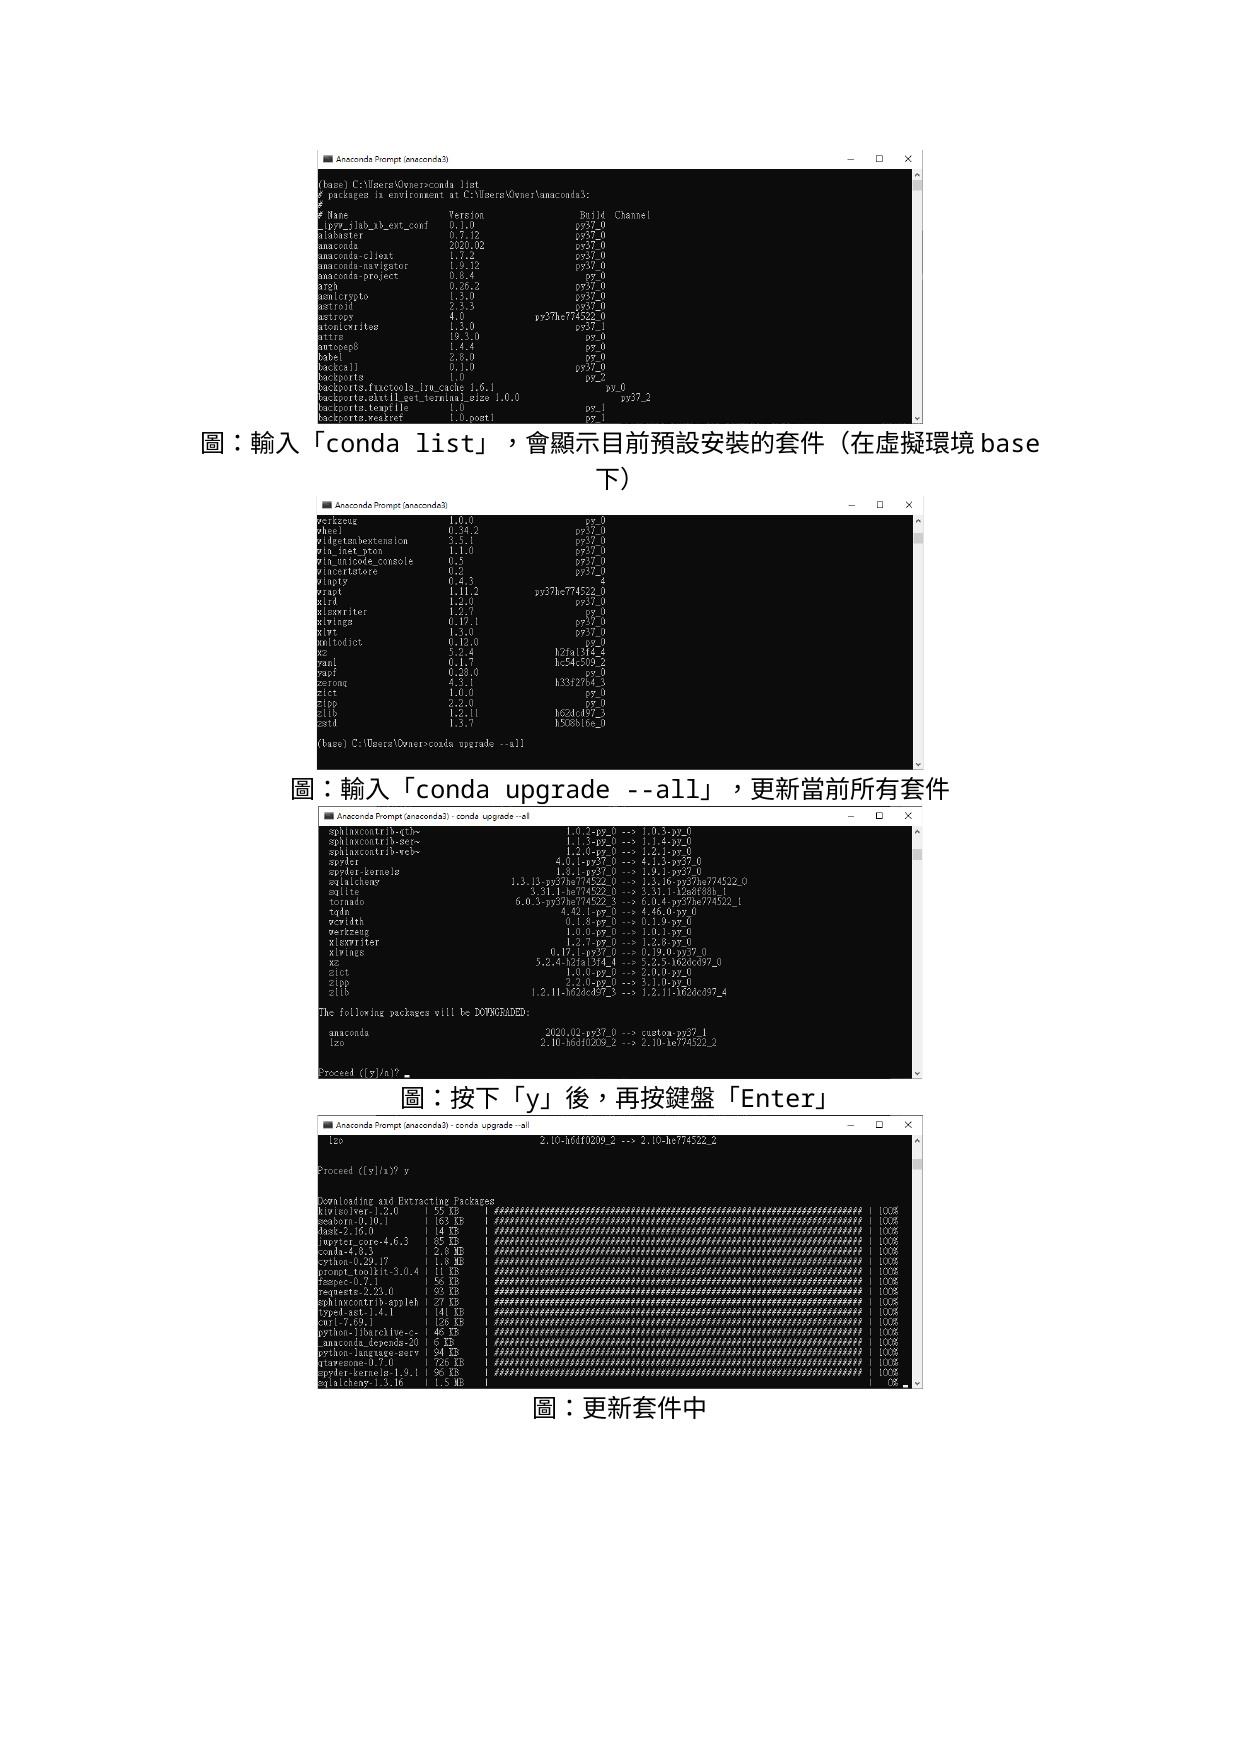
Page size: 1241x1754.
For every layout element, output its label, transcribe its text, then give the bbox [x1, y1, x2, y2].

picture [317, 150, 923, 424]
picture [317, 1115, 923, 1389]
text 圖：輸入「conda upgrade --all」，更新當前所有套件 [187, 770, 1053, 806]
text 圖：按下「y」後，再按鍵盤「Enter」 [187, 1079, 1053, 1115]
picture [316, 496, 924, 770]
text 圖：更新套件中 [187, 1389, 1053, 1425]
text 圖：輸入「conda list」，會顯示目前預設安裝的套件（在虛擬環境base下） [187, 423, 1053, 496]
picture [318, 806, 923, 1079]
